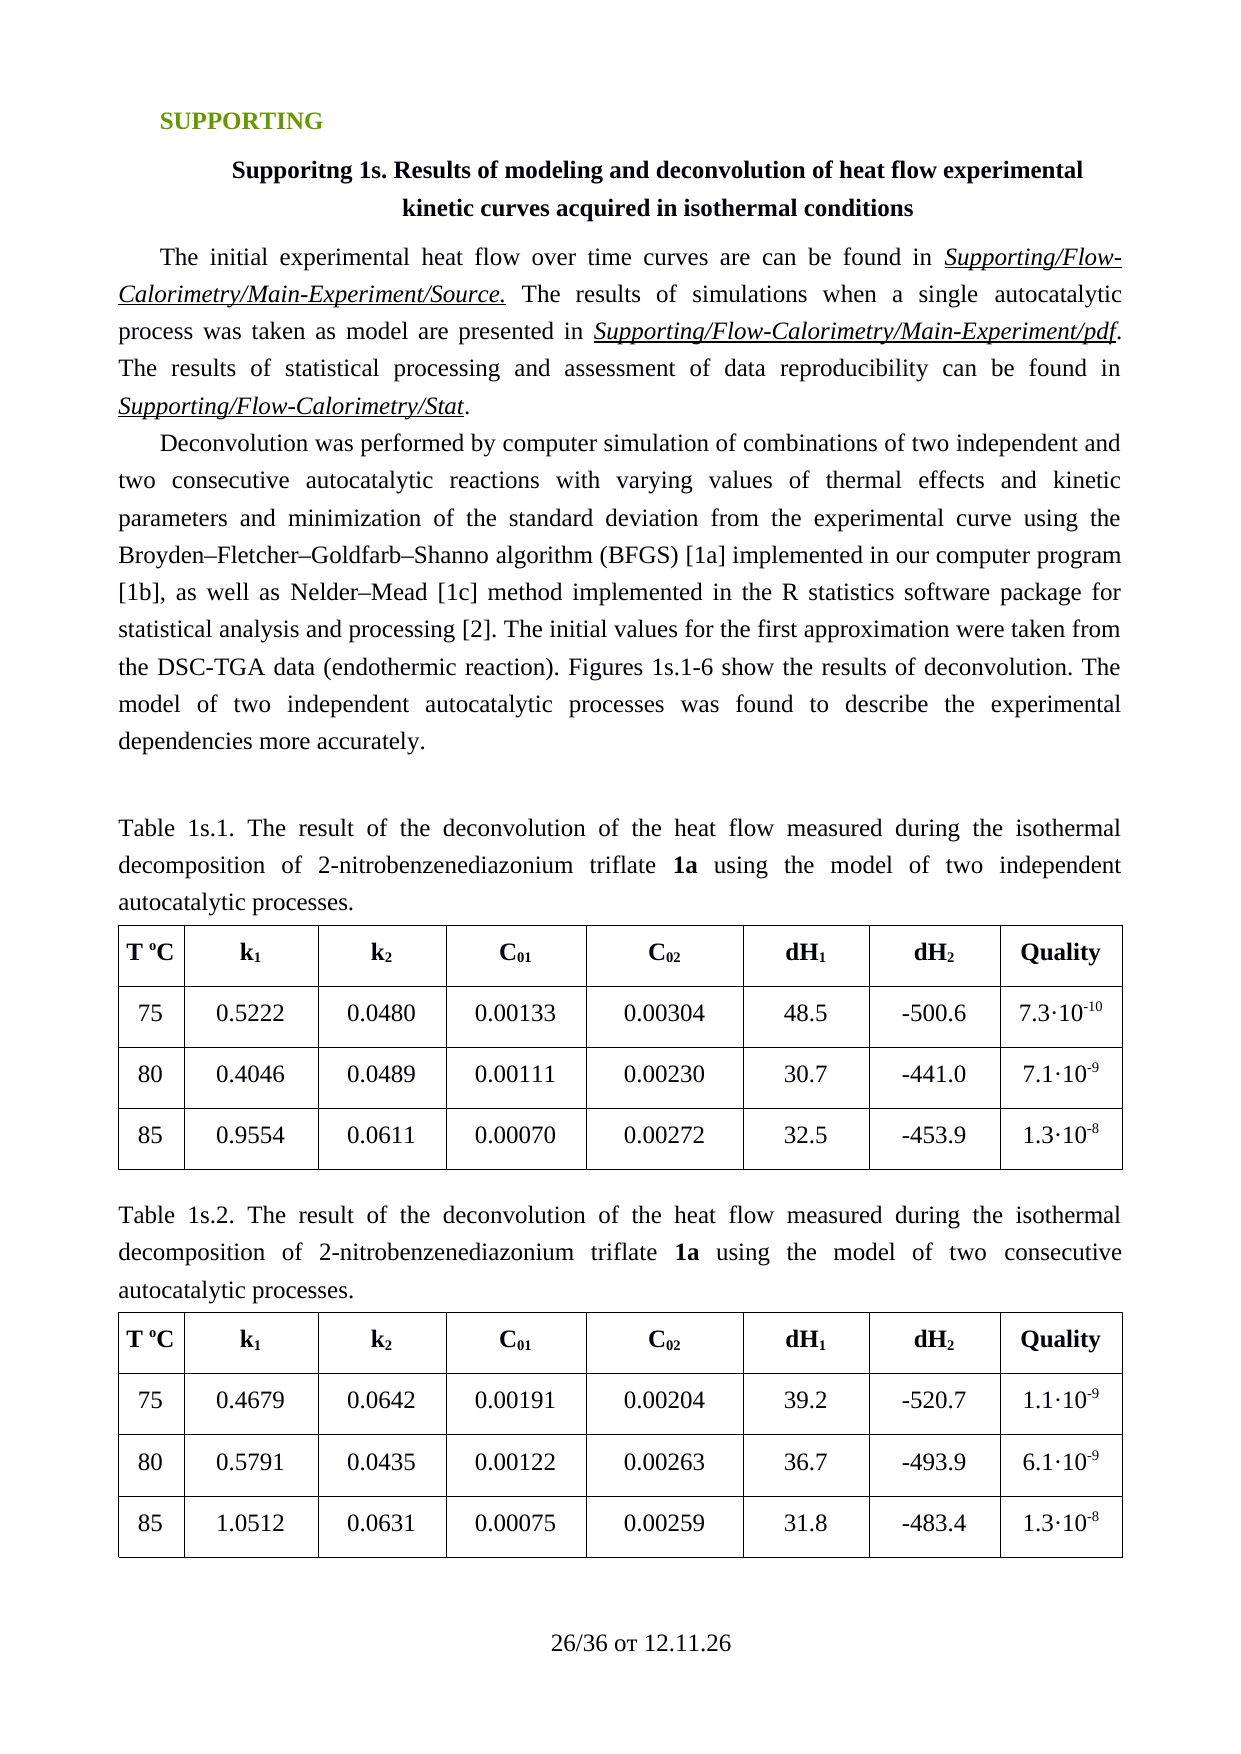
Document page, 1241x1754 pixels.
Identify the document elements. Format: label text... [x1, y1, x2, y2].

text Table 1s.1. The result of the deconvolution of the heat flow measured during the isothermal decomposition of 2-nitrobenzenediazonium triflate 1a using the model of two independent autocatalytic processes. [118, 813, 1122, 916]
table_cell 0.0631 [319, 1497, 446, 1557]
table_header dH2 [870, 926, 1000, 986]
table_header T оС [119, 926, 184, 986]
table_cell -483.4 [870, 1497, 1000, 1557]
table_cell 0.00191 [447, 1374, 586, 1434]
table_cell 1.3·10-8 [1001, 1109, 1122, 1169]
table_cell 0.00259 [587, 1497, 743, 1557]
table_header Quality [1001, 926, 1122, 986]
table_cell 7.3·10-10 [1001, 987, 1122, 1047]
table_cell 80 [119, 1048, 184, 1108]
table_cell 31.8 [744, 1497, 869, 1557]
table_cell 7.1·10-9 [1001, 1048, 1122, 1108]
table_cell 1.0512 [185, 1497, 318, 1557]
text Deconvolution was performed by computer simulation of combinations of two independent and two consecutive autocatalytic reactions with varying values of thermal effects and kinetic parameters and minimization of the standard deviation from the experimental curve using the Broyden–Fletcher–Goldfarb–Shanno algorithm (BFGS) [1a] implemented in our computer program [1b], as well as Nelder–Mead [1c] method implemented in the R statistics software package for statistical analysis and processing [2]. The initial values for the first approximation were taken from the DSC-TGA data (endothermic reaction). Figures 1s.1-6 show the results of deconvolution. The model of two independent autocatalytic processes was found to describe the experimental dependencies more accurately. [118, 428, 1122, 755]
table_cell 75 [119, 987, 184, 1047]
table_header T оС [119, 1313, 184, 1373]
table_header C02 [587, 1313, 743, 1373]
text Supporitng 1s. Results of modeling and deconvolution of heat flow experimental kinetic curves acquired in isothermal conditions [193, 155, 1122, 221]
table_header k2 [319, 1313, 446, 1373]
table_cell 85 [119, 1109, 184, 1169]
table_cell 0.4046 [185, 1048, 318, 1108]
text The initial experimental heat flow over time curves are can be found in Supporting/Flow-Calorimetry/Main-Experiment/Source. The results of simulations when a single autocatalytic process was taken as model are presented in Supporting/Flow-Calorimetry/Main-Experiment/pdf. The results of statistical processing and assessment of data reproducibility can be found in Supporting/Flow-Calorimetry/Stat. [118, 242, 1122, 419]
table_cell 1.3·10-8 [1001, 1497, 1122, 1557]
table_header Quality [1001, 1313, 1122, 1373]
table_cell 0.0435 [319, 1435, 446, 1496]
table_cell -520.7 [870, 1374, 1000, 1434]
table_header dH1 [744, 1313, 869, 1373]
table_cell 0.5222 [185, 987, 318, 1047]
table_cell 0.0642 [319, 1374, 446, 1434]
table_cell 0.00263 [587, 1435, 743, 1496]
table_header k1 [185, 1313, 318, 1373]
table_header k2 [319, 926, 446, 986]
table_cell 0.00111 [447, 1048, 586, 1108]
table_cell 80 [119, 1435, 184, 1496]
text Table 1s.2. The result of the deconvolution of the heat flow measured during the isothermal decomposition of 2-nitrobenzenediazonium triflate 1a using the model of two consecutive autocatalytic processes. [118, 1200, 1122, 1303]
table_cell 0.00133 [447, 987, 586, 1047]
table_cell -500.6 [870, 987, 1000, 1047]
table_cell 48.5 [744, 987, 869, 1047]
table_cell 0.00204 [587, 1374, 743, 1434]
table_cell 0.00272 [587, 1109, 743, 1169]
subtitle Supporting [118, 106, 1122, 135]
table_cell 39.2 [744, 1374, 869, 1434]
table_cell 1.1·10-9 [1001, 1374, 1122, 1434]
table_cell 6.1·10-9 [1001, 1435, 1122, 1496]
table_cell 0.0611 [319, 1109, 446, 1169]
table_cell 0.5791 [185, 1435, 318, 1496]
table_cell 0.00122 [447, 1435, 586, 1496]
table_cell 75 [119, 1374, 184, 1434]
table_header C01 [447, 926, 586, 986]
table_cell 0.9554 [185, 1109, 318, 1169]
table_header dH1 [744, 926, 869, 986]
table_cell 85 [119, 1497, 184, 1557]
table_header C02 [587, 926, 743, 986]
table_header k1 [185, 926, 318, 986]
table_cell 0.00230 [587, 1048, 743, 1108]
table_cell -441.0 [870, 1048, 1000, 1108]
table_cell 0.0489 [319, 1048, 446, 1108]
table_cell 0.00070 [447, 1109, 586, 1169]
table_cell 36.7 [744, 1435, 869, 1496]
table_cell 0.00304 [587, 987, 743, 1047]
table_cell 0.4679 [185, 1374, 318, 1434]
table_cell -493.9 [870, 1435, 1000, 1496]
table_header C01 [447, 1313, 586, 1373]
table_cell 0.0480 [319, 987, 446, 1047]
table_cell -453.9 [870, 1109, 1000, 1169]
table_cell 30.7 [744, 1048, 869, 1108]
table_cell 32.5 [744, 1109, 869, 1169]
table_cell 0.00075 [447, 1497, 586, 1557]
table_header dH2 [870, 1313, 1000, 1373]
